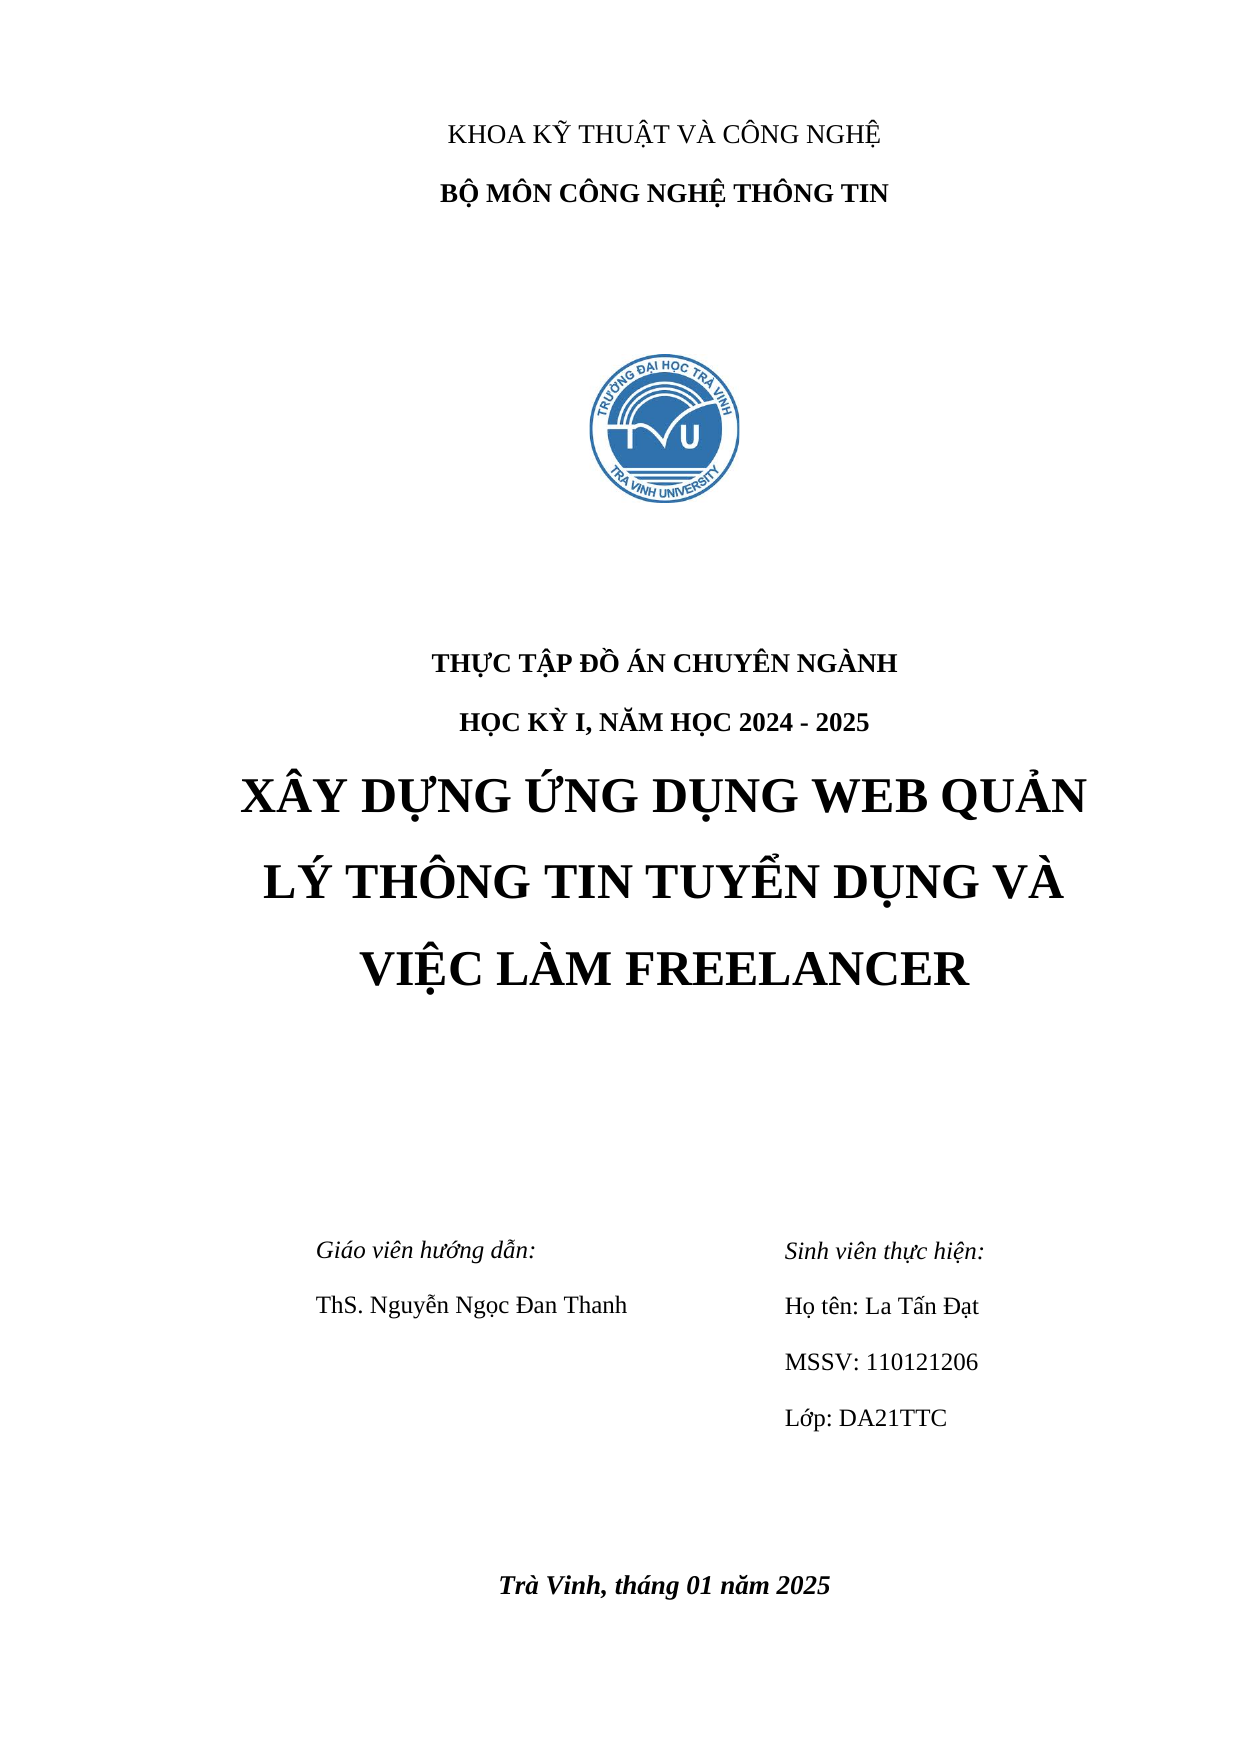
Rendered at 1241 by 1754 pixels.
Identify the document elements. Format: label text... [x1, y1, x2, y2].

text THỰC TẬP ĐỒ ÁN CHUYÊN NGÀNH [207, 647, 1122, 678]
text Trà Vinh, tháng 01 năm 2025 [207, 1569, 1122, 1601]
text XÂY DỰNG ỨNG DỤNG WEB QUẢN LÝ THÔNG TIN TUYỂN DỤNG VÀ VIỆC LÀM FREELANCER [207, 766, 1122, 996]
text HỌC KỲ I, NĂM HỌC 2024 - 2025 [207, 707, 1122, 738]
picture [589, 354, 740, 503]
text KHOA KỸ THUẬT VÀ CÔNG NGHỆ [207, 118, 1122, 149]
text BỘ MÔN CÔNG NGHỆ THÔNG TIN [207, 177, 1122, 208]
